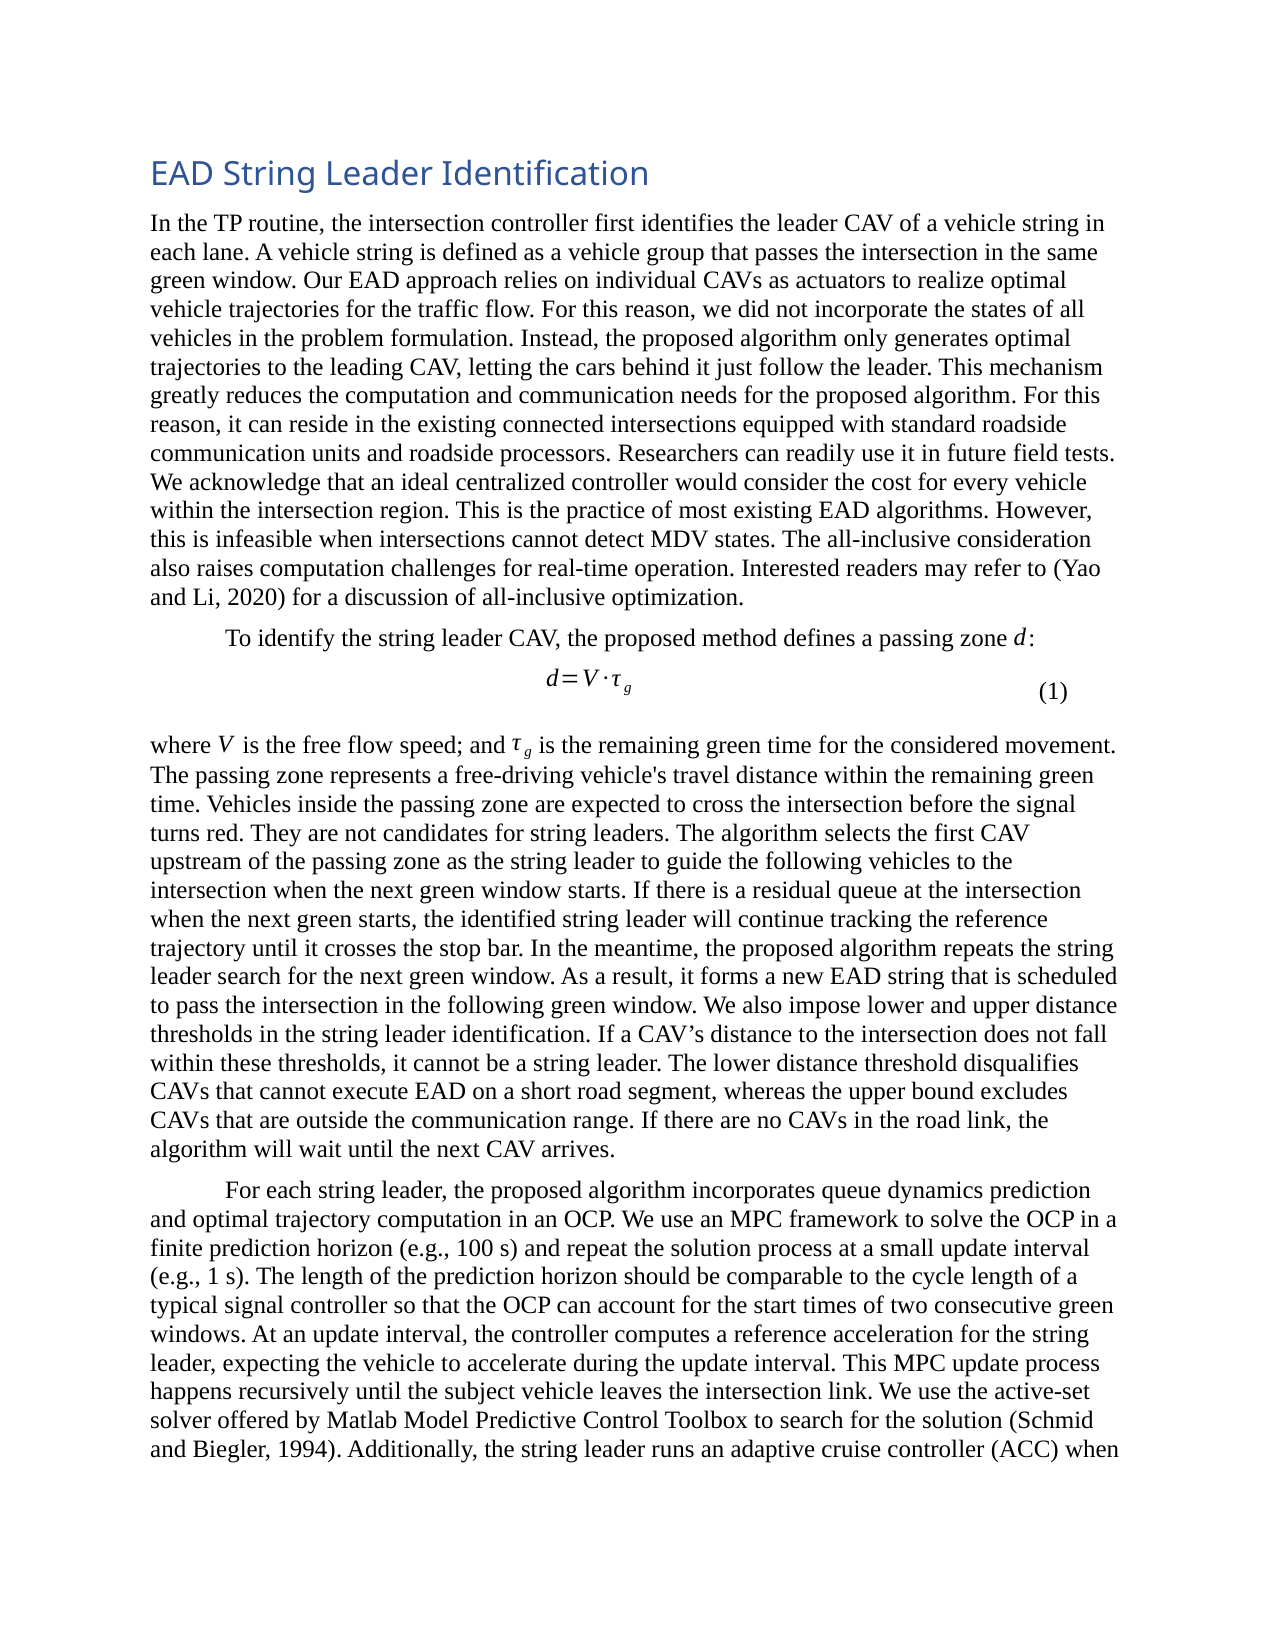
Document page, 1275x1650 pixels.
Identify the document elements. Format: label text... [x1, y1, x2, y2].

table_header [150, 652, 1027, 716]
text In the TP routine, the intersection controller first identifies the leader CAV of a vehicle string in each lane. A vehicle string is defined as a vehicle group that passes the intersection in the same green window. Our EAD approach relies on individual CAVs as actuators to realize optimal vehicle trajectories for the traffic flow. For this reason, we did not incorporate the states of all vehicles in the problem formulation. Instead, the proposed algorithm only generates optimal trajectories to the leading CAV, letting the cars behind it just follow the leader. This mechanism greatly reduces the computation and communication needs for the proposed algorithm. For this reason, it can reside in the existing connected intersections equipped with standard roadside communication units and roadside processors. Researchers can readily use it in future field tests. We acknowledge that an ideal centralized controller would consider the cost for every vehicle within the intersection region. This is the practice of most existing EAD algorithms. However, this is infeasible when intersections cannot detect MDV states. The all-inclusive consideration also raises computation challenges for real-time operation. Interested readers may refer to (Yao and Li, 2020) for a discussion of all-inclusive optimization. [150, 208, 1125, 610]
text To identify the string leader CAV, the proposed method defines a passing zone : [150, 623, 1125, 652]
text where is the free flow speed; and is the remaining green time for the considered movement. The passing zone represents a free-driving vehicle's travel distance within the remaining green time. Vehicles inside the passing zone are expected to cross the intersection before the signal turns red. They are not candidates for string leaders. The algorithm selects the first CAV upstream of the passing zone as the string leader to guide the following vehicles to the intersection when the next green window starts. If there is a residual queue at the intersection when the next green starts, the identified string leader will continue tracking the reference trajectory until it crosses the stop bar. In the meantime, the proposed algorithm repeats the string leader search for the next green window. As a result, it forms a new EAD string that is scheduled to pass the intersection in the following green window. We also impose lower and upper distance thresholds in the string leader identification. If a CAV’s distance to the intersection does not fall within these thresholds, it cannot be a string leader. The lower distance threshold disqualifies CAVs that cannot execute EAD on a short road segment, whereas the upper bound excludes CAVs that are outside the communication range. If there are no CAVs in the road link, the algorithm will wait until the next CAV arrives. [150, 729, 1125, 1163]
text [150, 1175, 1125, 1463]
table_header (1) [1027, 652, 1125, 716]
subtitle EAD String Leader Identification [150, 150, 1125, 195]
